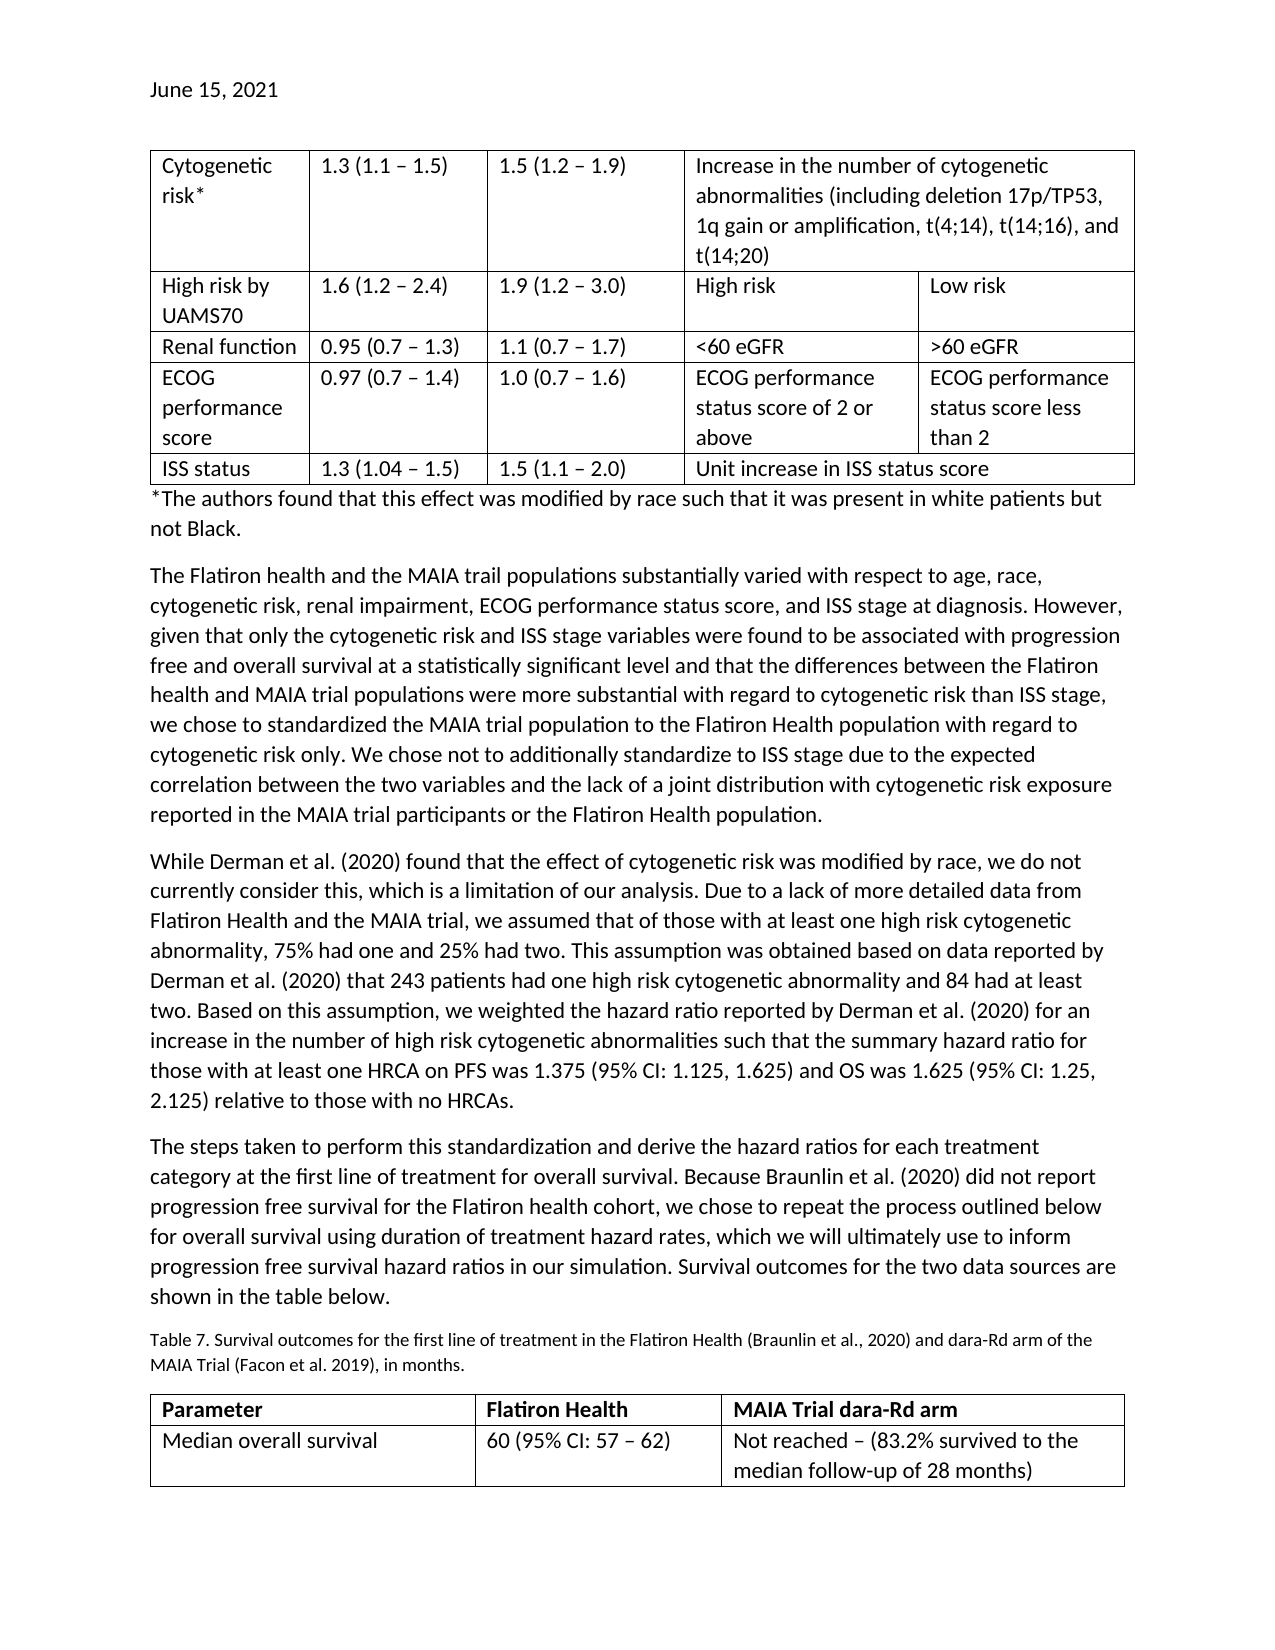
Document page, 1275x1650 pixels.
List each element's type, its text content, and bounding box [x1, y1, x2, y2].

table_cell 1.1 (0.7 – 1.7) [488, 332, 684, 362]
table_cell 1.3 (1.04 – 1.5) [310, 454, 487, 483]
text The steps taken to perform this standardization and derive the hazard ratios for each treatment category at the first line of treatment for overall survival. Because Braunlin et al. (2020) did not report progression free survival for the Flatiron health cohort, we chose to repeat the process outlined below for overall survival using duration of treatment hazard rates, which we will ultimately use to inform progression free survival hazard ratios in our simulation. Survival outcomes for the two data sources are shown in the table below. [150, 1132, 1125, 1310]
table_cell Median overall survival [151, 1426, 475, 1486]
table_cell Renal function [151, 332, 309, 362]
table_cell <60 eGFR [685, 332, 918, 362]
text Table 7. Survival outcomes for the first line of treatment in the Flatiron Health (Braunlin et al., 2020) and dara-Rd arm of the MAIA Trial (Facon et al. 2019), in months. [150, 1328, 1125, 1376]
table_cell 0.95 (0.7 – 1.3) [310, 332, 487, 362]
table_cell 1.6 (1.2 – 2.4) [310, 272, 487, 331]
table_header Parameter [151, 1395, 475, 1425]
text *The authors found that this effect was modified by race such that it was present in white patients but not Black. [150, 485, 1125, 542]
table_cell 60 (95% CI: 57 – 62) [476, 1426, 721, 1486]
table_header MAIA Trial dara-Rd arm [722, 1395, 1124, 1425]
table_cell High risk by UAMS70 [151, 272, 309, 331]
table_cell High risk [685, 272, 918, 331]
table_cell 1.5 (1.2 – 1.9) [488, 151, 684, 271]
table_cell 1.3 (1.1 – 1.5) [310, 151, 487, 271]
table_cell ECOG performance status score less than 2 [919, 363, 1134, 453]
table_cell Unit increase in ISS status score [685, 454, 1134, 483]
table_cell 1.0 (0.7 – 1.6) [488, 363, 684, 453]
table_cell 0.97 (0.7 – 1.4) [310, 363, 487, 453]
table_cell ECOG performance status score of 2 or above [685, 363, 918, 453]
table_cell 1.9 (1.2 – 3.0) [488, 272, 684, 331]
table_cell >60 eGFR [919, 332, 1134, 362]
table_cell 1.5 (1.1 – 2.0) [488, 454, 684, 483]
table_cell ISS status [151, 454, 309, 483]
table_cell Increase in the number of cytogenetic abnormalities (including deletion 17p/TP53, 1q gain or amplification, t(4;14), t(14;16), and t(14;20) [685, 151, 1134, 271]
table_cell Low risk [919, 272, 1134, 331]
table_cell ECOG performance score [151, 363, 309, 453]
table_header Flatiron Health [476, 1395, 721, 1425]
table_cell Not reached – (83.2% survived to the median follow-up of 28 months) [722, 1426, 1124, 1486]
text While Derman et al. (2020) found that the effect of cytogenetic risk was modified by race, we do not currently consider this, which is a limitation of our analysis. Due to a lack of more detailed data from Flatiron Health and the MAIA trial, we assumed that of those with at least one high risk cytogenetic abnormality, 75% had one and 25% had two. This assumption was obtained based on data reported by Derman et al. (2020) that 243 patients had one high risk cytogenetic abnormality and 84 had at least two. Based on this assumption, we weighted the hazard ratio reported by Derman et al. (2020) for an increase in the number of high risk cytogenetic abnormalities such that the summary hazard ratio for those with at least one HRCA on PFS was 1.375 (95% CI: 1.125, 1.625) and OS was 1.625 (95% CI: 1.25, 2.125) relative to those with no HRCAs. [150, 847, 1125, 1114]
table_cell Cytogenetic risk* [151, 151, 309, 271]
text The Flatiron health and the MAIA trail populations substantially varied with respect to age, race, cytogenetic risk, renal impairment, ECOG performance status score, and ISS stage at diagnosis. However, given that only the cytogenetic risk and ISS stage variables were found to be associated with progression free and overall survival at a statistically significant level and that the differences between the Flatiron health and MAIA trial populations were more substantial with regard to cytogenetic risk than ISS stage, we chose to standardized the MAIA trial population to the Flatiron Health population with regard to cytogenetic risk only. We chose not to additionally standardize to ISS stage due to the expected correlation between the two variables and the lack of a joint distribution with cytogenetic risk exposure reported in the MAIA trial participants or the Flatiron Health population. [150, 561, 1125, 828]
